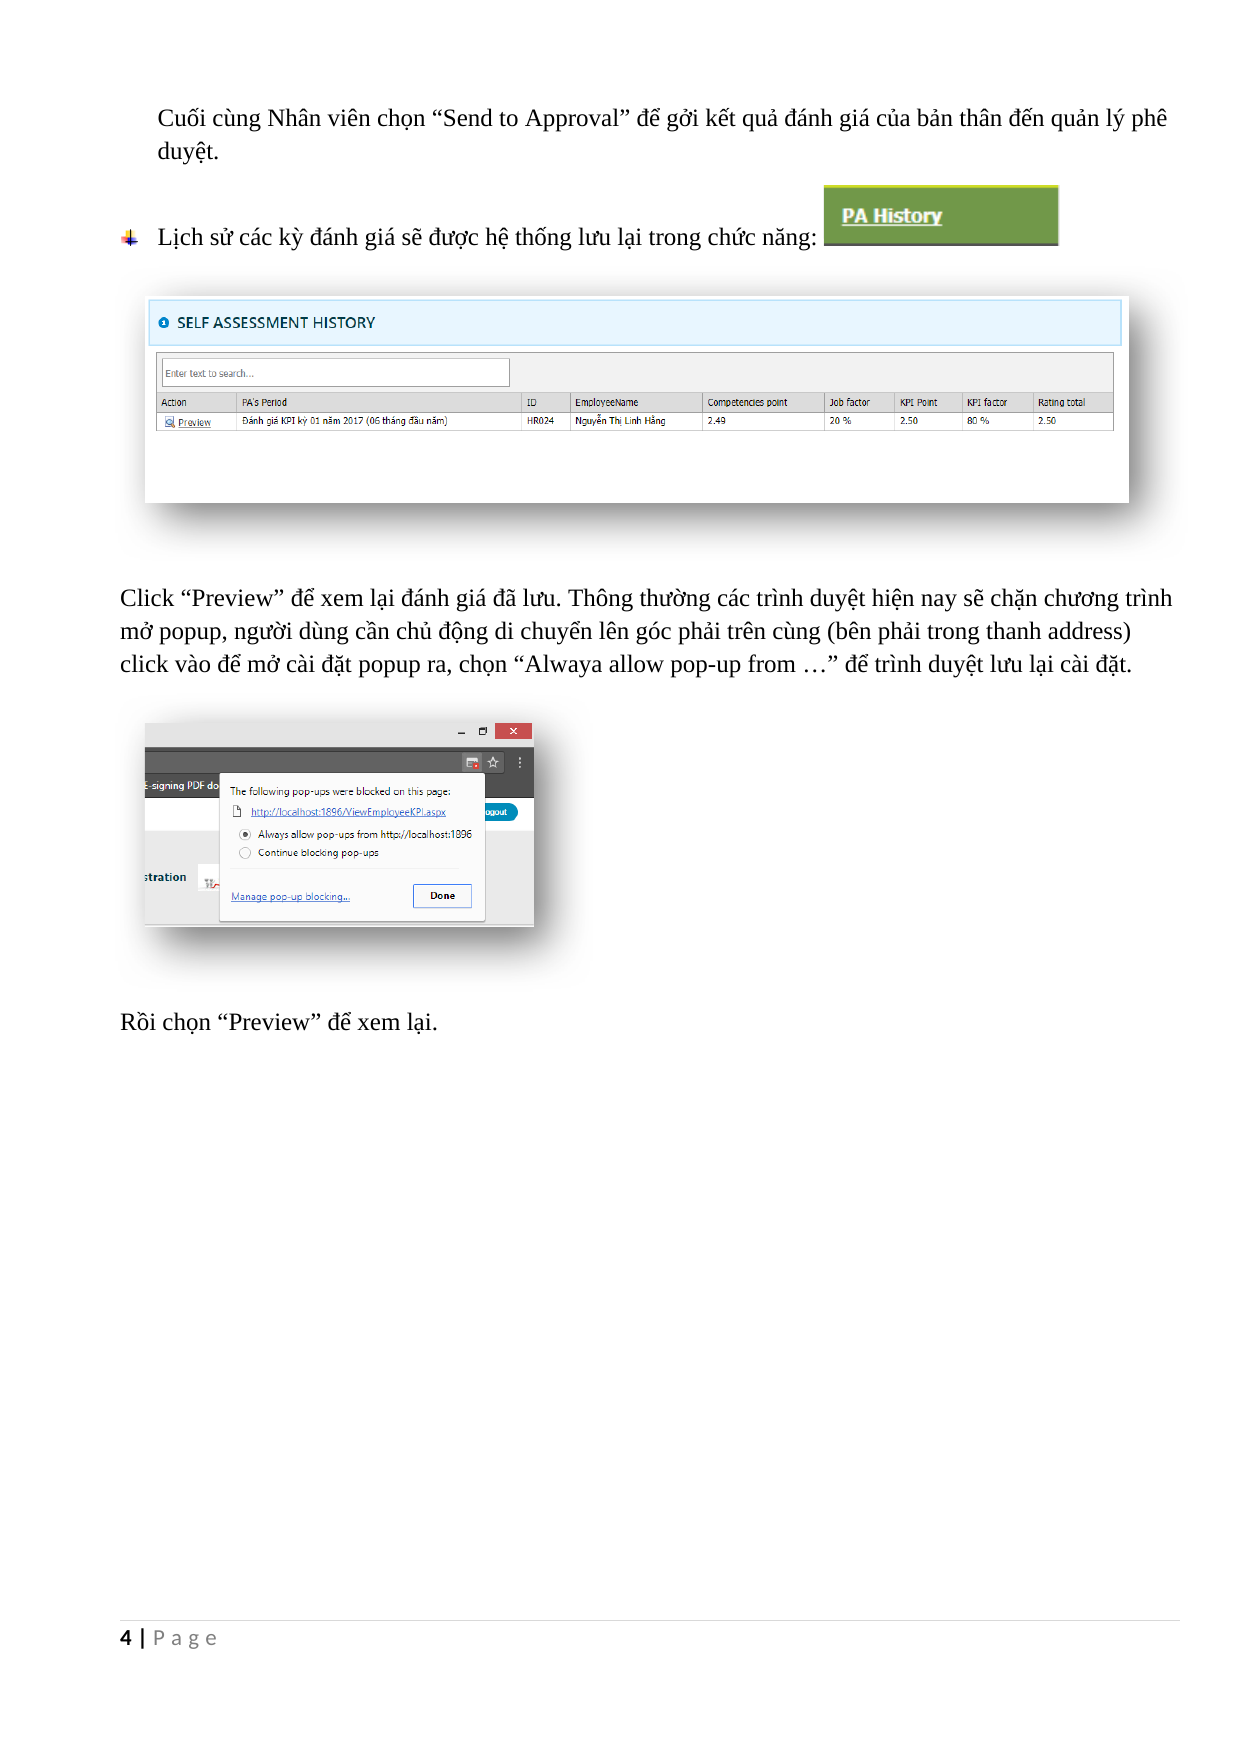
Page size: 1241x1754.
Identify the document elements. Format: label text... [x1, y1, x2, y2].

picture [145, 296, 1129, 503]
text Rồi chọn “Preview” để xem lại. [120, 1007, 1180, 1036]
picture [144, 723, 534, 927]
picture [121, 228, 138, 246]
text Cuối cùng Nhân viên chọn “Send to Approval” để gởi kết quả đánh giá của bản thân đến quản lý phê duyệt. [157, 103, 1180, 165]
text Click “Preview” để xem lại đánh giá đã lưu. Thông thường các trình duyệt hiện nay sẽ chặn chương trình mở popup, người dùng cần chủ động di chuyển lên góc phải trên cùng (bên phải trong thanh address) click vào để mở cài đặt popup ra, chọn “Alwaya allow pop-up from …” để trình duyệt lưu lại cài đặt. [120, 583, 1180, 678]
picture [823, 185, 1060, 246]
list Lịch sử các kỳ đánh giá sẽ được hệ thống lưu lại trong chức năng: [120, 186, 1180, 251]
